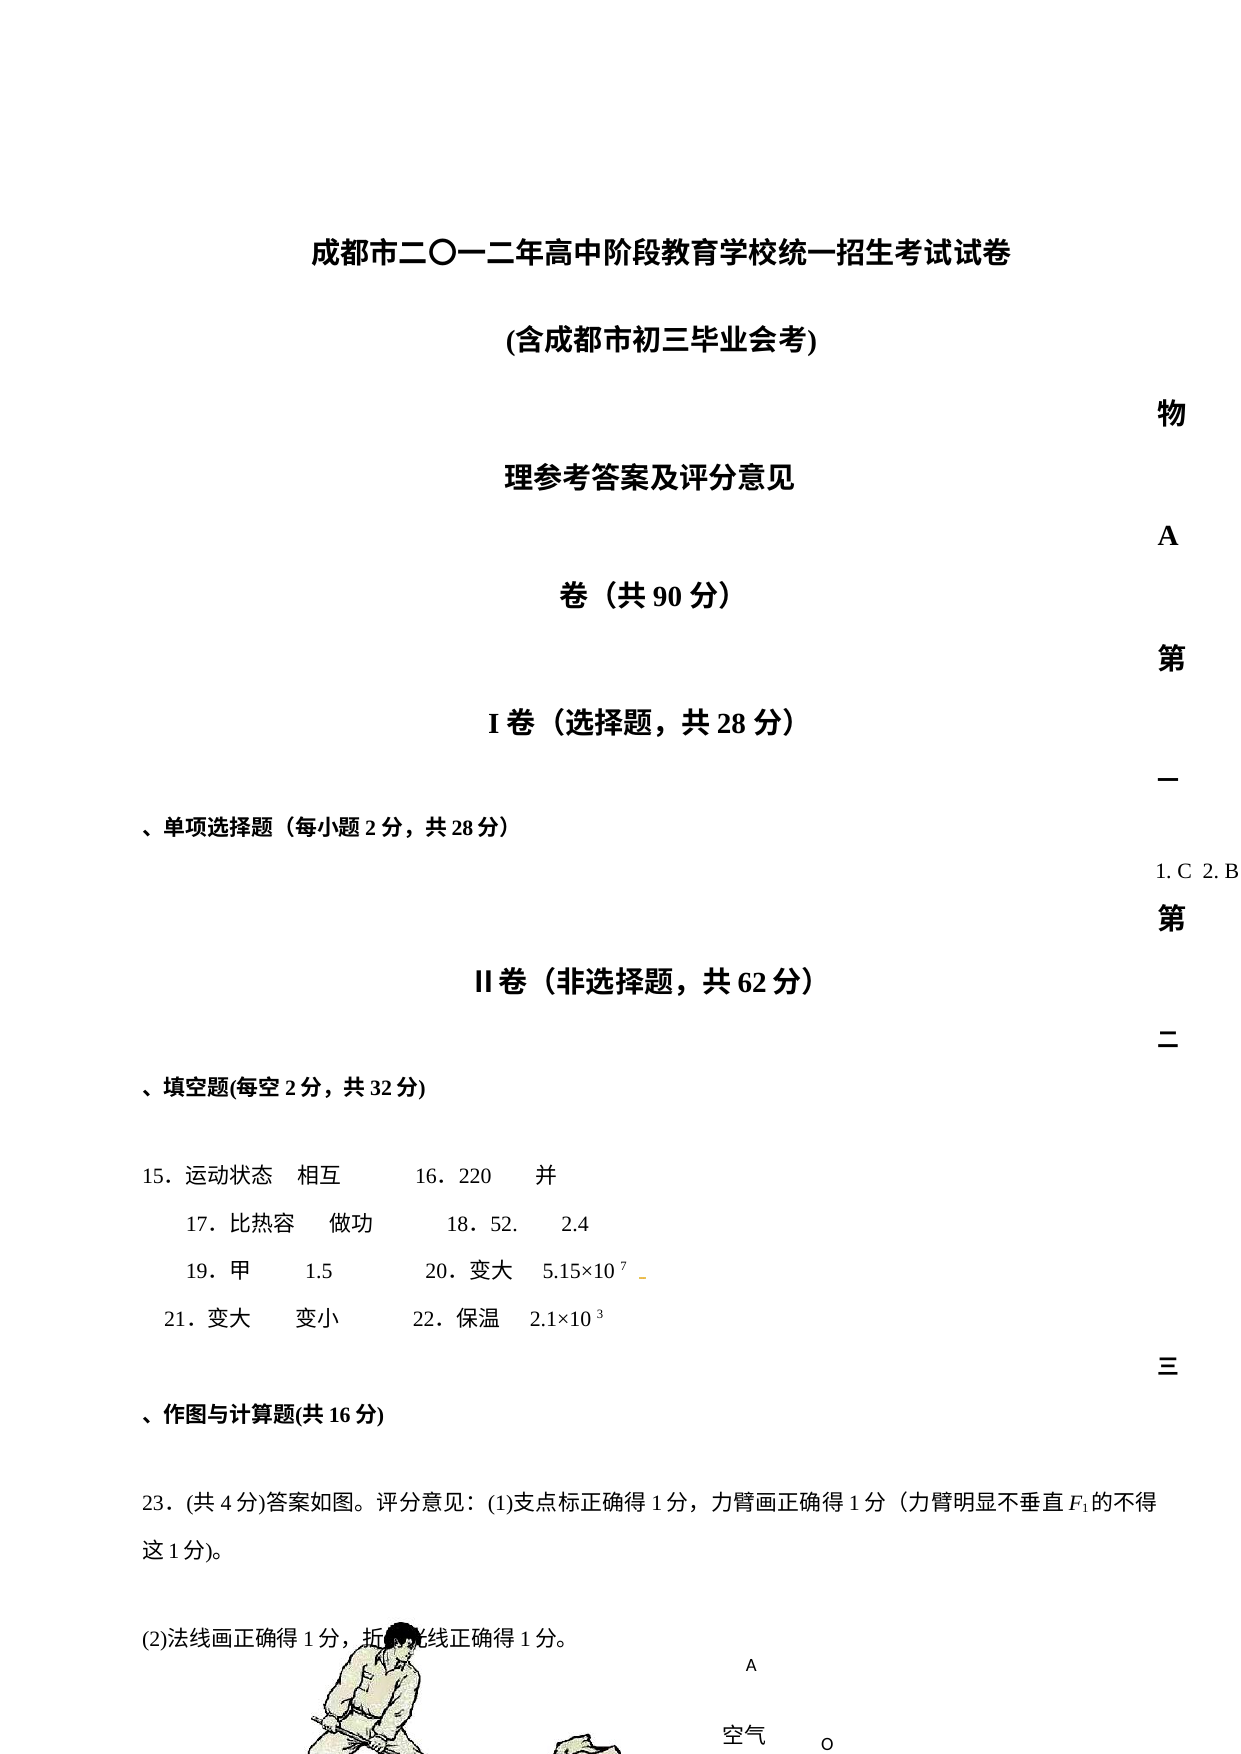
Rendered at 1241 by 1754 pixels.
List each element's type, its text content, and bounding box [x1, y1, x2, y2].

text 一、单项选择题（每小题2 分，共28分） [142, 763, 1157, 842]
text 成都市二〇一二年高中阶段教育学校统一招生考试试卷 [165, 219, 1157, 284]
text 物理参考答案及评分意见 [142, 391, 1157, 497]
picture [297, 1653, 621, 1754]
text A 卷（共90 分） [142, 518, 1157, 615]
text (2)法线画正确得1分，折射光线正确得1分。 [142, 1580, 1157, 1653]
text 19．甲 1.5 20．变大 5.15×10 7 [142, 1253, 1157, 1285]
text (含成都市初三毕业会考) [165, 305, 1157, 370]
text 15．运动状态 相互 16．220 并 [142, 1117, 1157, 1190]
text 第I 卷（选择题，共28 分） [142, 636, 1157, 742]
text 21．变大 变小 22．保温 2.1×10 3 [142, 1301, 1157, 1333]
text 二、填空题(每空2分，共32分) [142, 1022, 1157, 1102]
text 23．(共4分)答案如图。评分意见：(1)支点标正确得1分，力臂画正确得1分（力臂明显不垂直F1的不得这1分)。 [142, 1444, 1157, 1564]
text 三、作图与计算题(共16分) [142, 1349, 1157, 1428]
text 17．比热容 做功 18．52. 2.4 [142, 1206, 1157, 1238]
text 第Ⅱ卷（非选择题，共62分） [142, 896, 1157, 1001]
